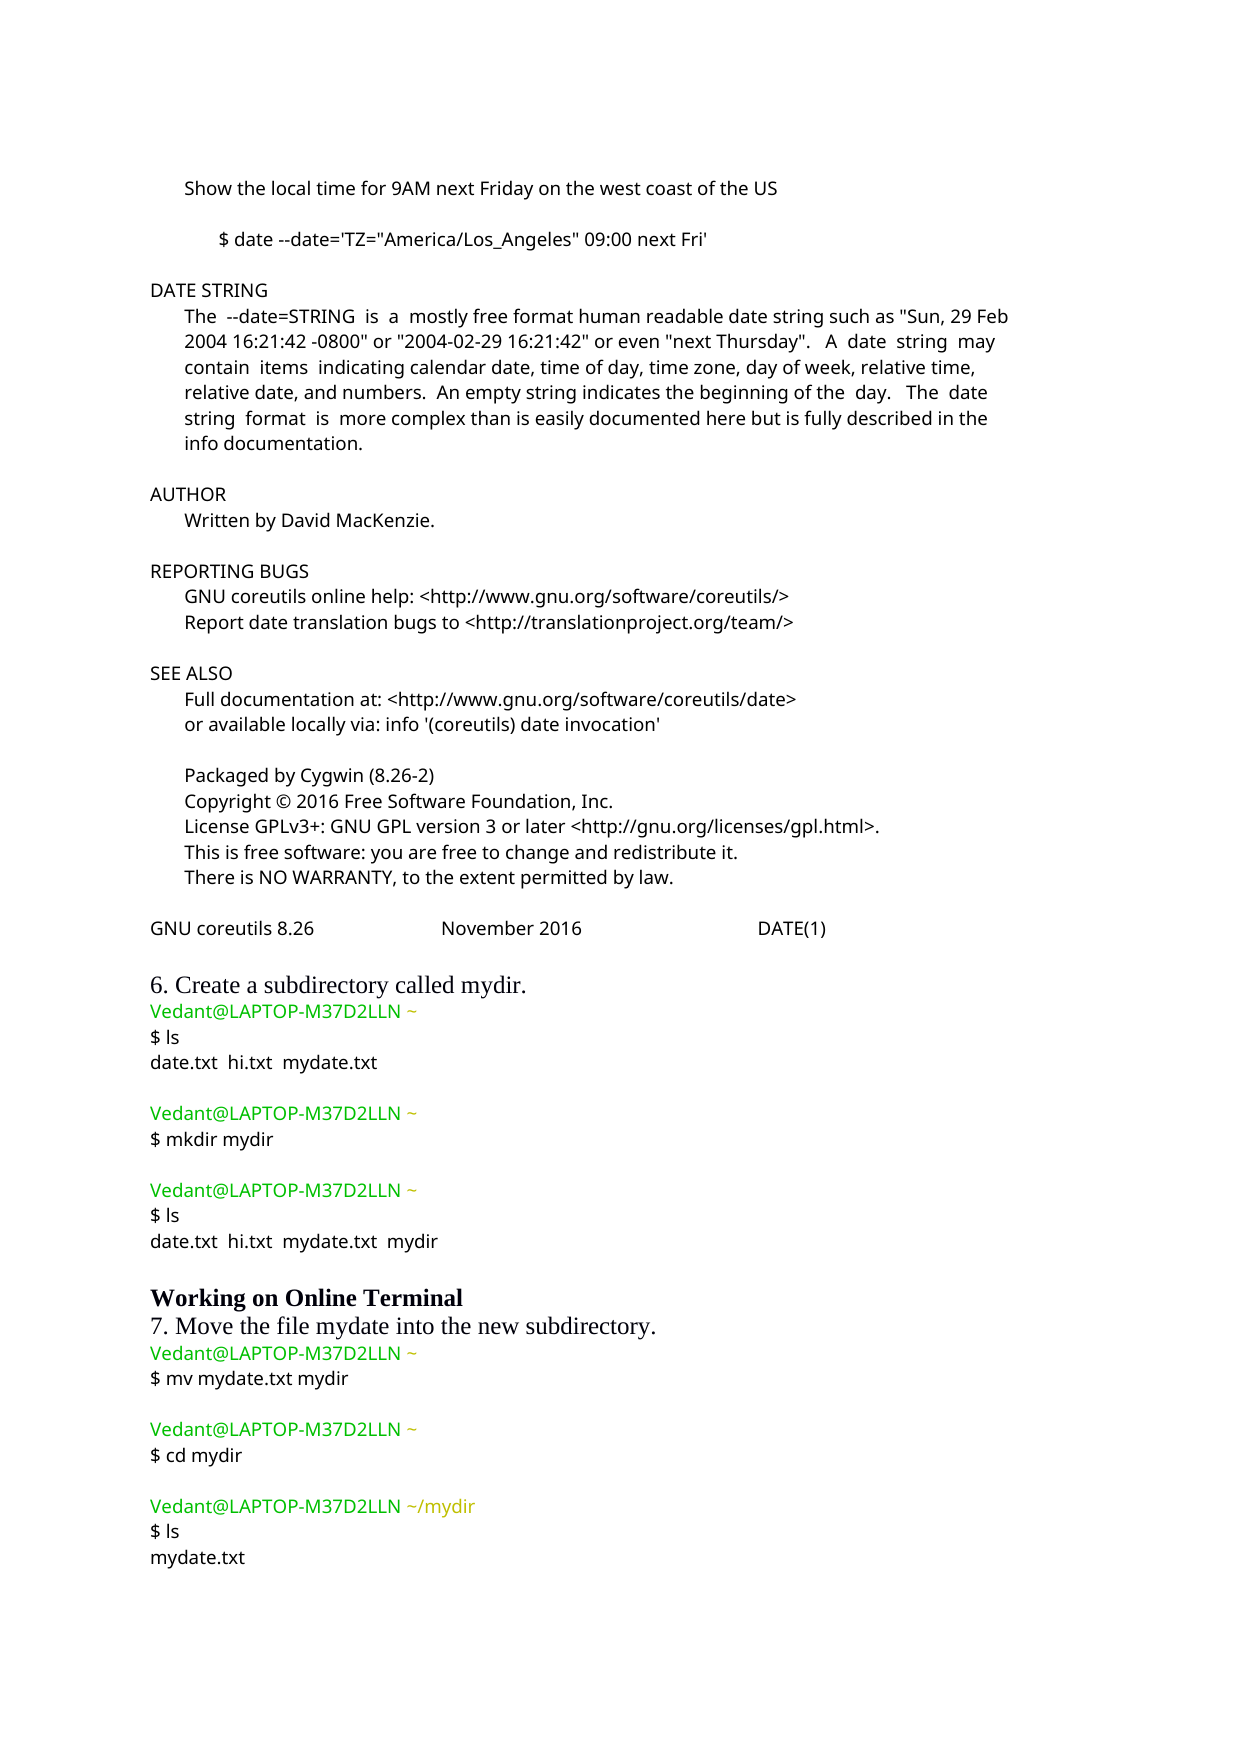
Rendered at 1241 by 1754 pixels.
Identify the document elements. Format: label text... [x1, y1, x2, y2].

text $ mv mydate.txt mydir [150, 1366, 1090, 1391]
text 6. Create a subdirectory called mydir. [150, 970, 1090, 999]
text string format is more complex than is easily documented here but is fully described in the [150, 405, 1090, 431]
text $ mkdir mydir [150, 1126, 1090, 1152]
text Vedant@LAPTOP-M37D2LLN ~ [150, 1340, 1090, 1366]
text date.txt hi.txt mydate.txt mydir [150, 1228, 1090, 1254]
text or available locally via: info '(coreutils) date invocation' [150, 711, 1090, 737]
text REPORTING BUGS [150, 558, 1090, 584]
text Show the local time for 9AM next Friday on the west coast of the US [150, 176, 1090, 201]
text $ ls [150, 1519, 1090, 1544]
text $ date --date='TZ="America/Los_Angeles" 09:00 next Fri' [150, 227, 1090, 252]
text Working on Online Terminal [150, 1283, 1090, 1311]
text contain items indicating calendar date, time of day, time zone, day of week, relative time, [150, 354, 1090, 380]
text Vedant@LAPTOP-M37D2LLN ~ [150, 1101, 1090, 1126]
text This is free software: you are free to change and redistribute it. [150, 839, 1090, 864]
text 7. Move the file mydate into the new subdirectory. [150, 1311, 1090, 1340]
text info documentation. [150, 431, 1090, 456]
text Written by David MacKenzie. [150, 507, 1090, 533]
text Full documentation at: <http://www.gnu.org/software/coreutils/date> [150, 686, 1090, 711]
text $ cd mydir [150, 1442, 1090, 1468]
text GNU coreutils 8.26 November 2016 DATE(1) [150, 916, 1090, 941]
text The --date=STRING is a mostly free format human readable date string such as "Sun, 29 Feb [150, 303, 1090, 329]
text Packaged by Cygwin (8.26-2) [150, 762, 1090, 788]
text Copyright © 2016 Free Software Foundation, Inc. [150, 788, 1090, 813]
text There is NO WARRANTY, to the extent permitted by law. [150, 864, 1090, 890]
text mydate.txt [150, 1544, 1090, 1570]
text $ ls [150, 1203, 1090, 1228]
text AUTHOR [150, 482, 1090, 507]
text Vedant@LAPTOP-M37D2LLN ~/mydir [150, 1493, 1090, 1519]
text GNU coreutils online help: <http://www.gnu.org/software/coreutils/> [150, 584, 1090, 609]
text Vedant@LAPTOP-M37D2LLN ~ [150, 999, 1090, 1024]
text Report date translation bugs to <http://translationproject.org/team/> [150, 609, 1090, 635]
text Vedant@LAPTOP-M37D2LLN ~ [150, 1417, 1090, 1442]
text SEE ALSO [150, 660, 1090, 686]
text Vedant@LAPTOP-M37D2LLN ~ [150, 1177, 1090, 1203]
text DATE STRING [150, 278, 1090, 303]
text $ ls [150, 1024, 1090, 1050]
text 2004 16:21:42 -0800" or "2004-02-29 16:21:42" or even "next Thursday". A date string may [150, 329, 1090, 354]
text date.txt hi.txt mydate.txt [150, 1050, 1090, 1075]
text relative date, and numbers. An empty string indicates the beginning of the day. The date [150, 380, 1090, 405]
text License GPLv3+: GNU GPL version 3 or later <http://gnu.org/licenses/gpl.html>. [150, 813, 1090, 839]
